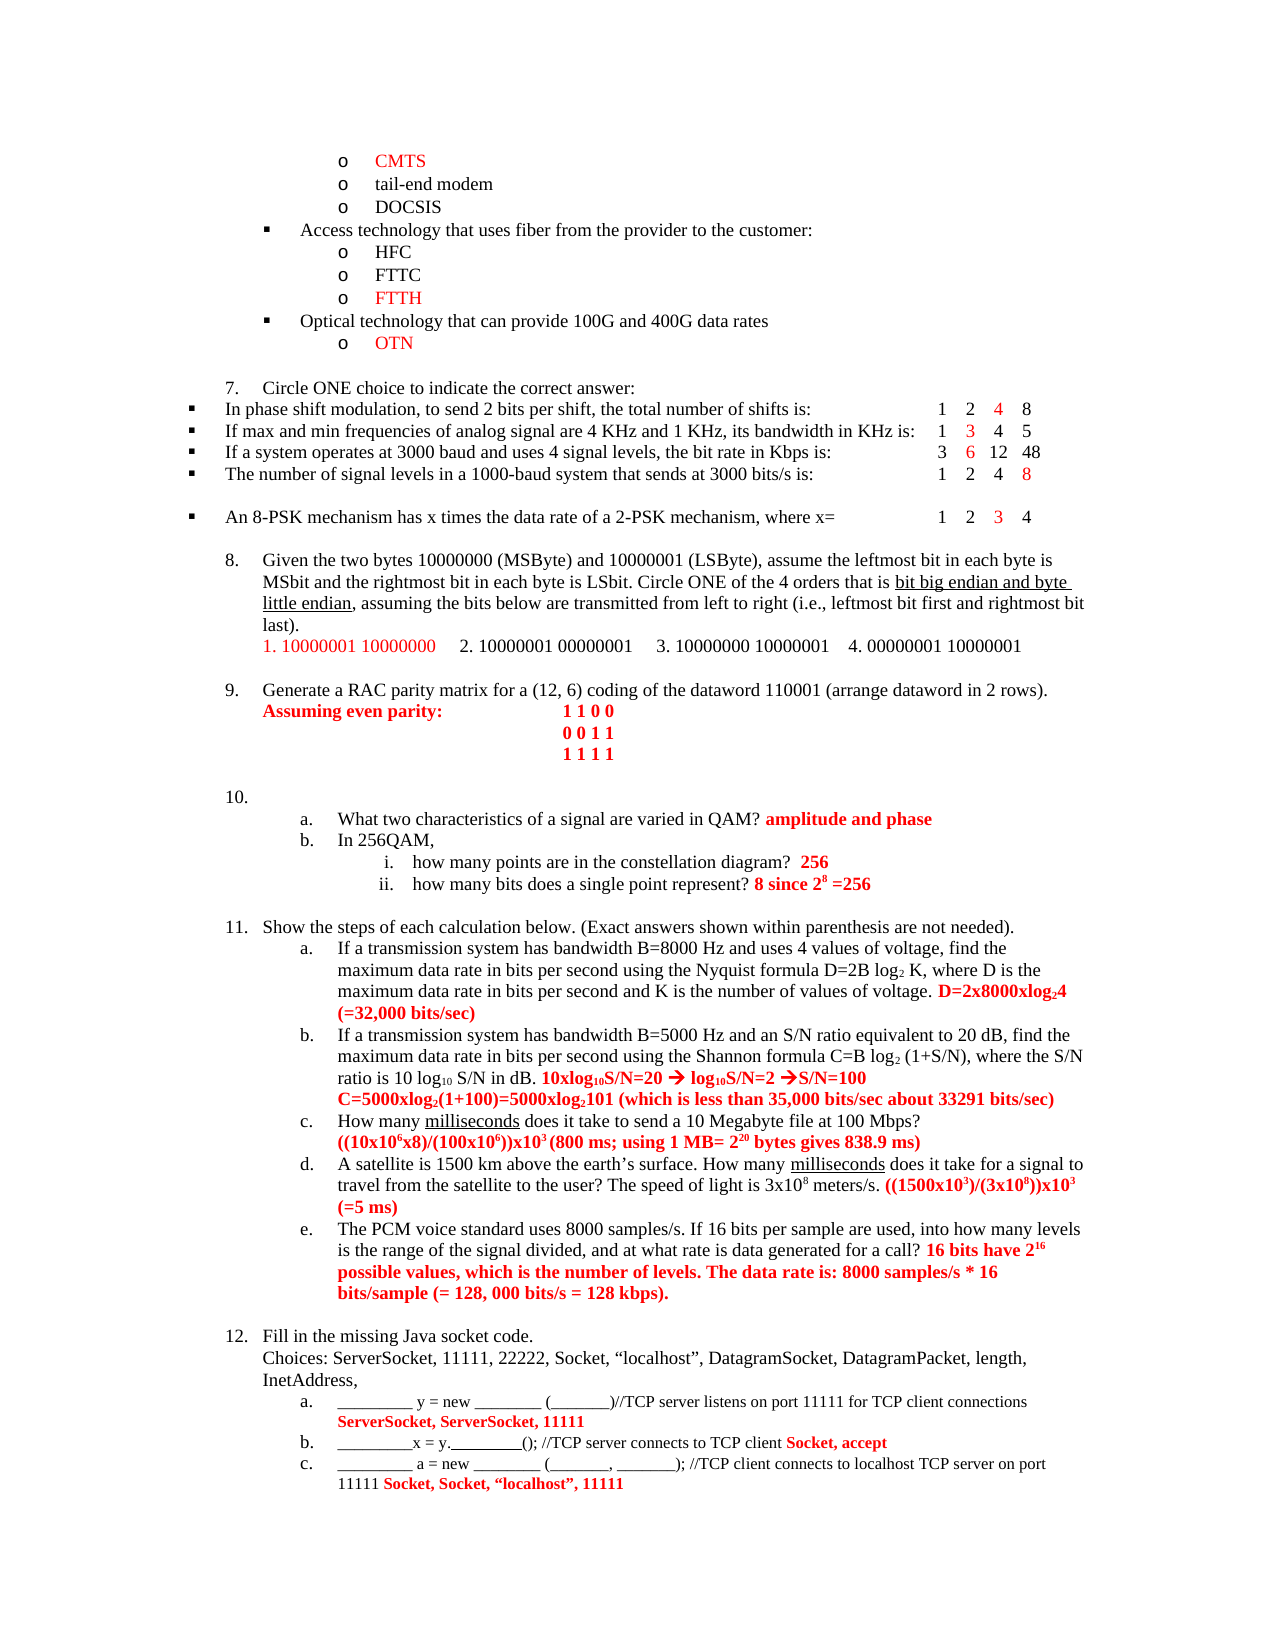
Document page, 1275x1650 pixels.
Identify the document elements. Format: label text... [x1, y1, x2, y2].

list _________ a = new ________ (_______, _______); //TCP client connects to localhost TCP server on port 11111 Socket, Socket, “localhost”, 11111 [300, 1452, 1087, 1493]
list Circle ONE choice to indicate the correct answer: [225, 377, 1087, 398]
list The number of signal levels in a 1000-baud system that sends at 3000 bits/s is: 1 2 4 8 [187, 463, 1087, 506]
list Access technology that uses fiber from the provider to the customer: [262, 219, 1087, 241]
list FTTH [337, 287, 1087, 310]
list _________ y = new ________ (_______)//TCP server listens on port 11111 for TCP client connections ServerSocket, ServerSocket, 11111 [300, 1390, 1087, 1431]
list How many milliseconds does it take to send a 10 Megabyte file at 100 Mbps? ((10x106x8)/(100x106))x103 (800 ms; using 1 MB= 220 bytes gives 838.9 ms) [300, 1110, 1087, 1153]
list If max and min frequencies of analog signal are 4 KHz and 1 KHz, its bandwidth in KHz is: 1 3 4 5 [187, 420, 1087, 441]
list Fill in the missing Java socket code. [225, 1325, 1087, 1347]
list _________x = y. (); //TCP server connects to TCP client Socket, accept [300, 1431, 1087, 1452]
text 1. 10000001 10000000 2. 10000001 00000001 3. 10000000 10000001 4. 00000001 10000001 [187, 635, 1087, 657]
text Assuming even parity: 1 1 0 0 [187, 700, 1087, 722]
list What two characteristics of a signal are varied in QAM? amplitude and phase [300, 808, 1087, 829]
list Choices: ServerSocket, 11111, 22222, Socket, “localhost”, DatagramSocket, DatagramPacket, length, InetAddress, [262, 1347, 1087, 1390]
list In 256QAM, [300, 829, 1087, 851]
list Given the two bytes 10000000 (MSByte) and 10000001 (LSByte), assume the leftmost bit in each byte is MSbit and the rightmost bit in each byte is LSbit. Circle ONE of the 4 orders that is bit big endian and byte little endian, assuming the bits below are transmitted from left to right (i.e., leftmost bit first and rightmost bit last). [225, 549, 1087, 635]
list CMTS [337, 150, 1087, 173]
text 0 0 1 1 [487, 722, 1087, 743]
list If a system operates at 3000 baud and uses 4 signal levels, the bit rate in Kbps is: 3 6 12 48 [187, 441, 1087, 463]
list Generate a RAC parity matrix for a (12, 6) coding of the dataword 110001 (arrange dataword in 2 rows). [225, 678, 1087, 700]
list Optical technology that can provide 100G and 400G data rates [262, 310, 1087, 332]
list how many bits does a single point represent? 8 since 28 =256 [394, 872, 1087, 894]
list FTTC [337, 264, 1087, 287]
list DOCSIS [337, 196, 1087, 219]
list OTN [337, 332, 1087, 355]
list If a transmission system has bandwidth B=8000 Hz and uses 4 values of voltage, find the maximum data rate in bits per second using the Nyquist formula D=2B log2 K, where D is the maximum data rate in bits per second and K is the number of values of voltage. D=2x8000xlog24 (=32,000 bits/sec) [300, 937, 1087, 1023]
list An 8-PSK mechanism has x times the data rate of a 2-PSK mechanism, where x= 1 2 3 4 [187, 506, 1087, 527]
list tail-end modem [337, 173, 1087, 196]
list If a transmission system has bandwidth B=5000 Hz and an S/N ratio equivalent to 20 dB, find the maximum data rate in bits per second using the Shannon formula C=B log2 (1+S/N), where the S/N ratio is 10 log10 S/N in dB. 10xlog10S/N=20 log10S/N=2 S/N=100 C=5000xlog2(1+100)=5000xlog2101 (which is less than 35,000 bits/sec about 33291 bits/sec) [300, 1023, 1087, 1110]
list how many points are in the constellation diagram? 256 [394, 851, 1087, 872]
list Show the steps of each calculation below. (Exact answers shown within parenthesis are not needed). [225, 916, 1087, 937]
list HFC [337, 241, 1087, 264]
list The PCM voice standard uses 8000 samples/s. If 16 bits per sample are used, into how many levels is the range of the signal divided, and at what rate is data generated for a call? 16 bits have 216 possible values, which is the number of levels. The data rate is: 8000 samples/s * 16 bits/sample (= 128, 000 bits/s = 128 kbps). [300, 1217, 1087, 1304]
text 1 1 1 1 [487, 743, 1087, 765]
list In phase shift modulation, to send 2 bits per shift, the total number of shifts is: 1 2 4 8 [187, 398, 1087, 420]
list A satellite is 1500 km above the earth’s surface. How many milliseconds does it take for a signal to travel from the satellite to the user? The speed of light is 3x108 meters/s. ((1500x103)/(3x108))x103 (=5 ms) [300, 1153, 1087, 1217]
